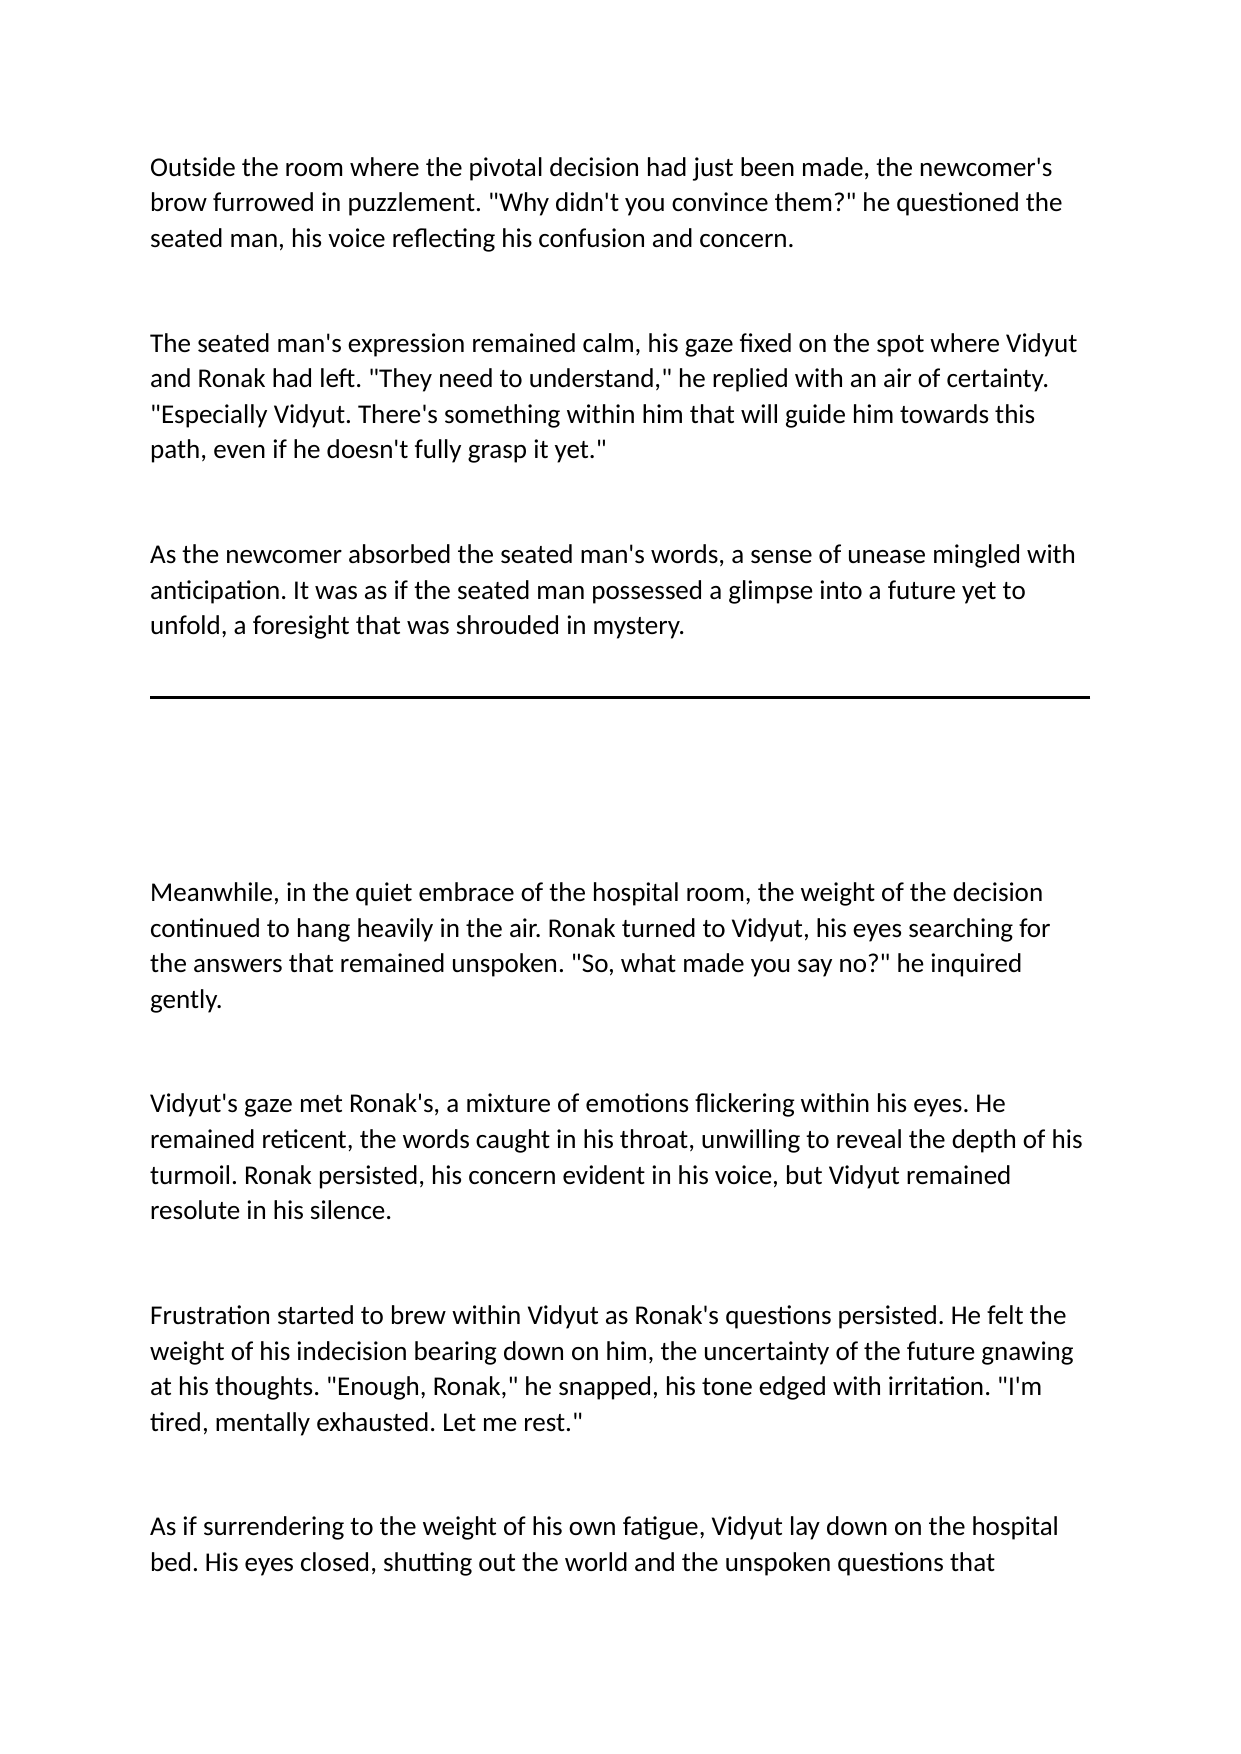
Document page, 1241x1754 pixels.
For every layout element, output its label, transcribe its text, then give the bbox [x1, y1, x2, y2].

text As the newcomer absorbed the seated man's words, a sense of unease mingled with anticipation. It was as if the seated man possessed a glimpse into a future yet to unfold, a foresight that was shrouded in mystery. [150, 537, 1090, 642]
text The seated man's expression remained calm, his gaze fixed on the spot where Vidyut and Ronak had left. "They need to understand," he replied with an air of certainty. "Especially Vidyut. There's something within him that will guide him towards this path, even if he doesn't fully grasp it yet." [150, 326, 1090, 466]
text Vidyut's gaze met Ronak's, a mixture of emotions flickering within his eyes. He remained reticent, the words caught in his throat, unwilling to reveal the depth of his turmoil. Ronak persisted, his concern evident in his voice, but Vidyut remained resolute in his silence. [150, 1087, 1090, 1227]
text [150, 1509, 1090, 1578]
text Outside the room where the pivotal decision had just been made, the newcomer's brow furrowed in puzzlement. "Why didn't you convince them?" he questioned the seated man, his voice reflecting his confusion and concern. [150, 150, 1090, 254]
text Meanwhile, in the quiet embrace of the hospital room, the weight of the decision continued to hang heavily in the air. Ronak turned to Vidyut, his eyes searching for the answers that remained unspoken. "So, what made you say no?" he inquired gently. [150, 875, 1090, 1015]
text Frustration started to brew within Vidyut as Ronak's questions persisted. He felt the weight of his indecision bearing down on him, the uncertainty of the future gnawing at his thoughts. "Enough, Ronak," he snapped, his tone edged with irritation. "I'm tired, mentally exhausted. Let me rest." [150, 1298, 1090, 1438]
